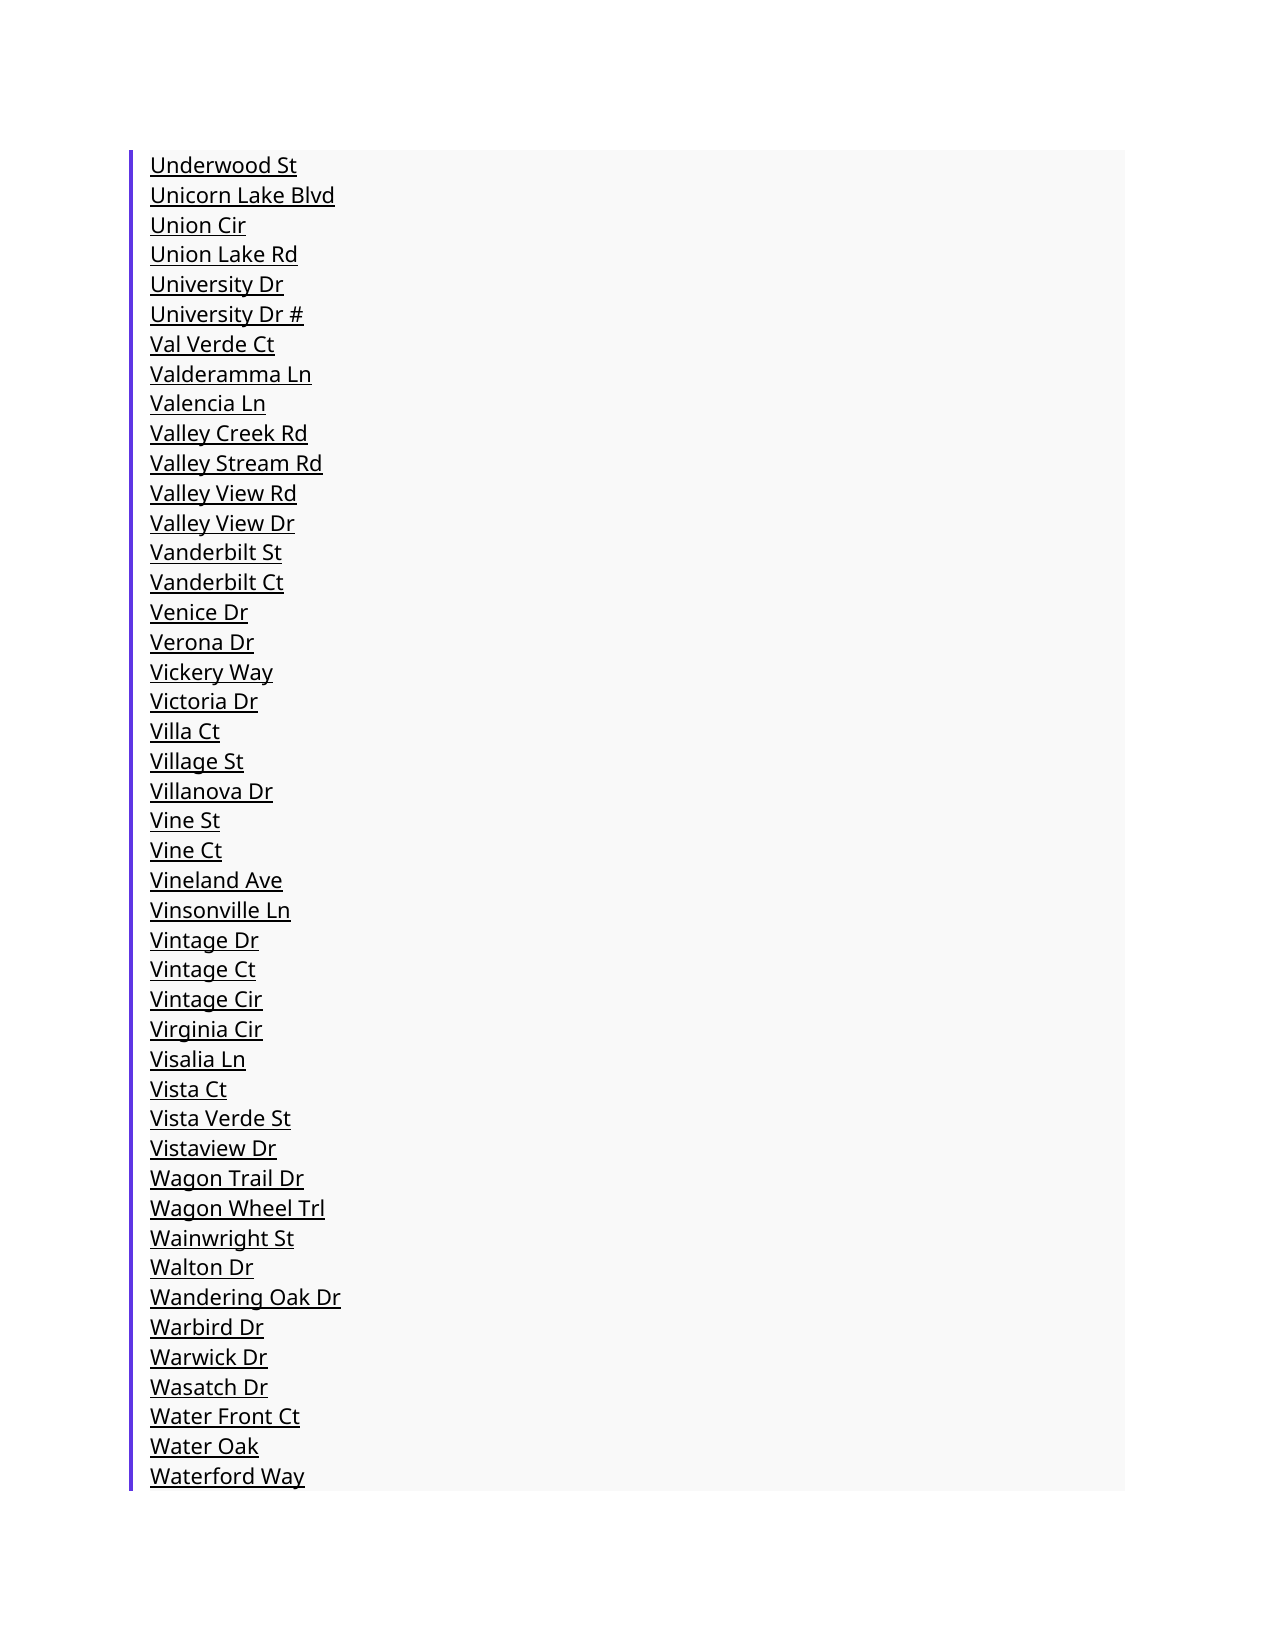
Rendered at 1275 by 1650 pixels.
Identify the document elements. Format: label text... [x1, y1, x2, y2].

text Valley View Rd [150, 478, 1125, 507]
text Unicorn Lake Blvd [150, 180, 1125, 209]
text Valley Stream Rd [150, 448, 1125, 478]
text Vanderbilt Ct [150, 567, 1125, 597]
text Valencia Ln [150, 388, 1125, 418]
text Wagon Trail Dr [150, 1163, 1125, 1193]
text Villa Ct [150, 716, 1125, 746]
text Vickery Way [150, 656, 1125, 686]
text Venice Dr [150, 597, 1125, 627]
text Village St [150, 746, 1125, 776]
text University Dr # [150, 299, 1125, 329]
text University Dr [150, 269, 1125, 299]
text Underwood St [150, 150, 1125, 180]
text Wasatch Dr [150, 1371, 1125, 1401]
text Wandering Oak Dr [150, 1282, 1125, 1312]
text Valley View Dr [150, 507, 1125, 537]
text Waterford Way [150, 1461, 1125, 1491]
text Vintage Ct [150, 954, 1125, 984]
text Warbird Dr [150, 1312, 1125, 1342]
text Visalia Ln [150, 1044, 1125, 1073]
text Virginia Cir [150, 1014, 1125, 1044]
text Walton Dr [150, 1252, 1125, 1282]
text Vineland Ave [150, 865, 1125, 895]
text Vintage Dr [150, 924, 1125, 954]
text Vista Ct [150, 1073, 1125, 1103]
text Vintage Cir [150, 984, 1125, 1014]
text Vanderbilt St [150, 537, 1125, 567]
text Vinsonville Ln [150, 895, 1125, 924]
text Vistaview Dr [150, 1133, 1125, 1163]
text Vine St [150, 805, 1125, 835]
text Valley Creek Rd [150, 418, 1125, 448]
text Val Verde Ct [150, 329, 1125, 358]
text Water Front Ct [150, 1401, 1125, 1431]
text Warwick Dr [150, 1342, 1125, 1371]
text Vista Verde St [150, 1103, 1125, 1133]
text Vine Ct [150, 835, 1125, 865]
text Water Oak [150, 1431, 1125, 1461]
text Villanova Dr [150, 776, 1125, 805]
text Victoria Dr [150, 686, 1125, 716]
text Verona Dr [150, 627, 1125, 656]
text Union Cir [150, 209, 1125, 239]
text Union Lake Rd [150, 239, 1125, 269]
text Wainwright St [150, 1222, 1125, 1252]
text Wagon Wheel Trl [150, 1193, 1125, 1222]
text Valderamma Ln [150, 358, 1125, 388]
